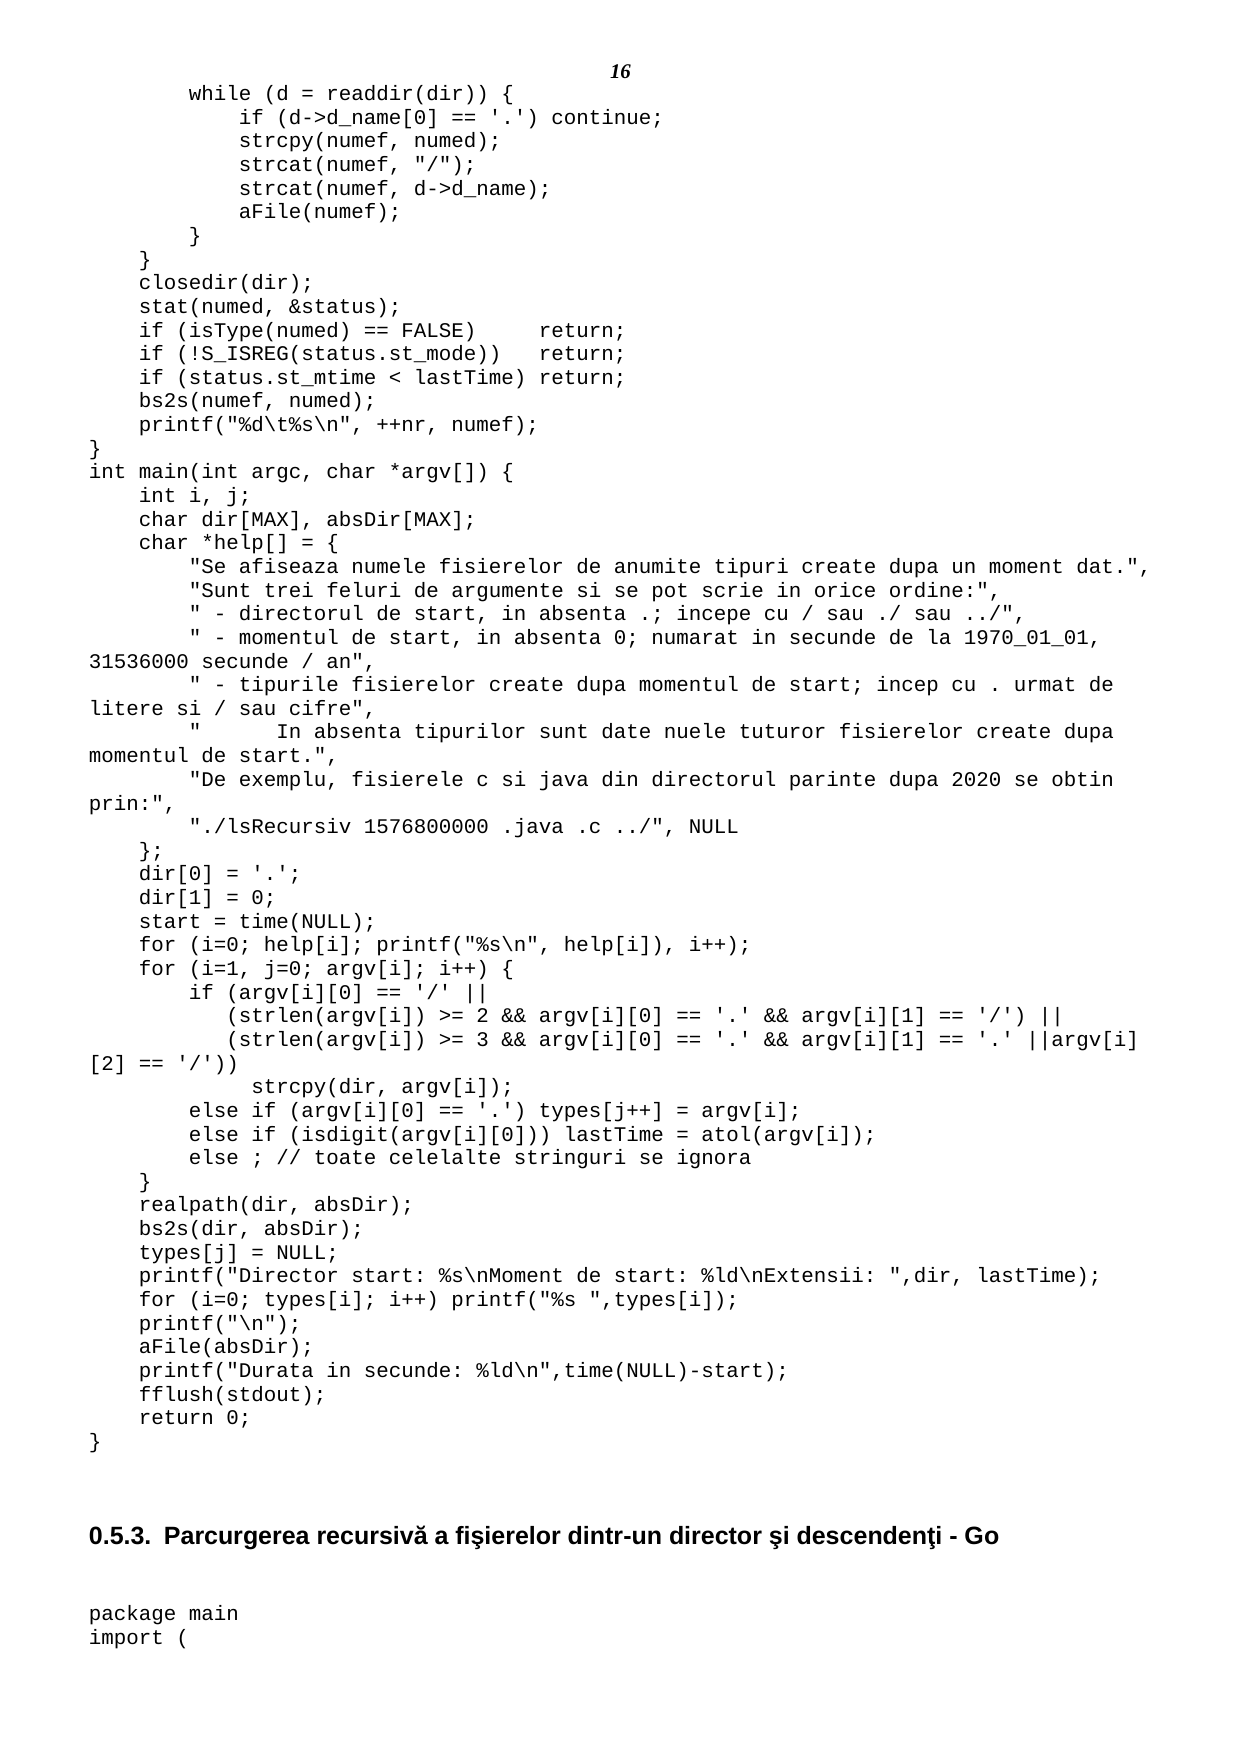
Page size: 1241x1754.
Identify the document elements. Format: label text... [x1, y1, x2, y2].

text " In absenta tipurilor sunt date nuele tuturor fisierelor create dupa momentul de start.", [89, 722, 1152, 769]
text package main [89, 1603, 1152, 1627]
text " - directorul de start, in absenta .; incepe cu / sau ./ sau ../", [89, 603, 1152, 627]
text (strlen(argv[i]) >= 3 && argv[i][0] == '.' && argv[i][1] == '.' ||argv[i][2] == '/')) [89, 1029, 1152, 1076]
text " - momentul de start, in absenta 0; numarat in secunde de la 1970_01_01, 31536000 secunde / an", [89, 627, 1152, 674]
text printf("Durata in secunde: %ld\n",time(NULL)-start); [89, 1360, 1152, 1384]
text char *help[] = { [89, 532, 1152, 556]
text strcpy(dir, argv[i]); [89, 1076, 1152, 1100]
text while (d = readdir(dir)) { [89, 83, 1152, 107]
text for (i=0; help[i]; printf("%s\n", help[i]), i++); [89, 934, 1152, 958]
text else if (argv[i][0] == '.') types[j++] = argv[i]; [89, 1100, 1152, 1123]
text if (argv[i][0] == '/' || [89, 982, 1152, 1005]
text } [89, 225, 1152, 249]
text start = time(NULL); [89, 911, 1152, 934]
text dir[1] = 0; [89, 887, 1152, 911]
text else if (isdigit(argv[i][0])) lastTime = atol(argv[i]); [89, 1123, 1152, 1147]
text "De exemplu, fisierele c si java din directorul parinte dupa 2020 se obtin prin:", [89, 769, 1152, 816]
text } [89, 1431, 1152, 1454]
text " - tipurile fisierelor create dupa momentul de start; incep cu . urmat de litere si / sau cifre", [89, 674, 1152, 722]
text char dir[MAX], absDir[MAX]; [89, 509, 1152, 532]
text bs2s(dir, absDir); [89, 1218, 1152, 1242]
text strcat(numef, d->d_name); [89, 178, 1152, 201]
text fflush(stdout); [89, 1384, 1152, 1407]
text if (isType(numed) == FALSE) return; [89, 319, 1152, 343]
text if (!S_ISREG(status.st_mode)) return; [89, 343, 1152, 367]
text return 0; [89, 1407, 1152, 1431]
text aFile(absDir); [89, 1336, 1152, 1360]
text printf("%d\t%s\n", ++nr, numef); [89, 414, 1152, 438]
text "Se afiseaza numele fisierelor de anumite tipuri create dupa un moment dat.", [89, 556, 1152, 580]
text else ; // toate celelalte stringuri se ignora [89, 1147, 1152, 1171]
text for (i=1, j=0; argv[i]; i++) { [89, 958, 1152, 982]
text closedir(dir); [89, 272, 1152, 296]
text bs2s(numef, numed); [89, 391, 1152, 414]
text } [89, 1171, 1152, 1194]
text realpath(dir, absDir); [89, 1194, 1152, 1218]
text aFile(numef); [89, 201, 1152, 225]
text strcat(numef, "/"); [89, 154, 1152, 178]
text int i, j; [89, 485, 1152, 509]
text printf("\n"); [89, 1313, 1152, 1336]
text if (d->d_name[0] == '.') continue; [89, 107, 1152, 130]
text types[j] = NULL; [89, 1242, 1152, 1265]
text if (status.st_mtime < lastTime) return; [89, 367, 1152, 391]
text dir[0] = '.'; [89, 863, 1152, 887]
text strcpy(numef, numed); [89, 130, 1152, 154]
subtitle Parcurgerea recursivă a fişierelor dintr-un director şi descendenţi - Go [89, 1521, 1152, 1549]
text }; [89, 840, 1152, 863]
text (strlen(argv[i]) >= 2 && argv[i][0] == '.' && argv[i][1] == '/') || [89, 1005, 1152, 1029]
text "Sunt trei feluri de argumente si se pot scrie in orice ordine:", [89, 580, 1152, 603]
text int main(int argc, char *argv[]) { [89, 461, 1152, 485]
text } [89, 249, 1152, 272]
text import ( [89, 1627, 1152, 1651]
text stat(numed, &status); [89, 296, 1152, 319]
text for (i=0; types[i]; i++) printf("%s ",types[i]); [89, 1289, 1152, 1313]
text "./lsRecursiv 1576800000 .java .c ../", NULL [89, 816, 1152, 840]
text } [89, 438, 1152, 461]
text printf("Director start: %s\nMoment de start: %ld\nExtensii: ",dir, lastTime); [89, 1265, 1152, 1289]
